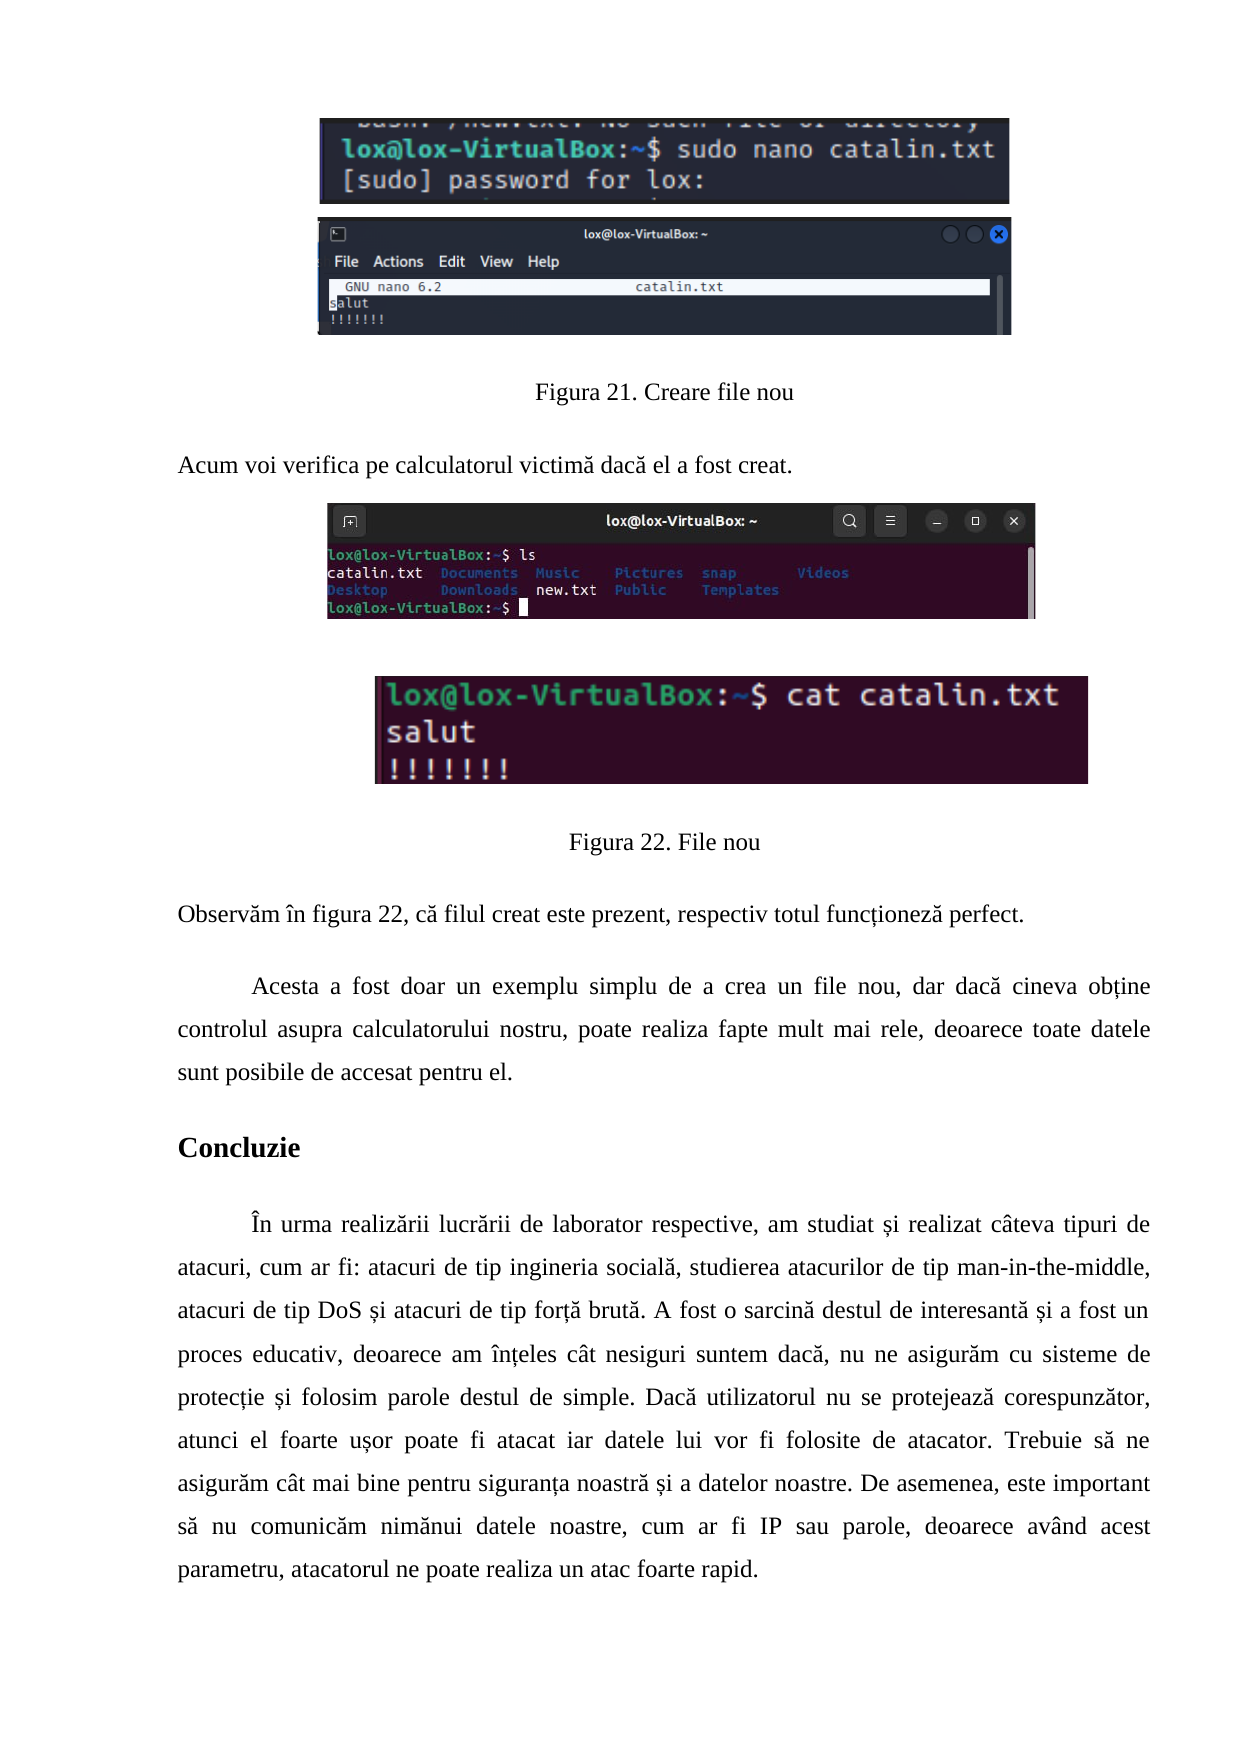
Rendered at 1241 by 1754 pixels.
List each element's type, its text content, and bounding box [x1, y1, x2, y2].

text Figura 22. File nou [177, 827, 1152, 855]
text Acum voi verifica pe calculatorul victimă dacă el a fost creat. [177, 450, 1152, 478]
text Concluzie [177, 1130, 1152, 1163]
text Observăm în figura 22, că filul creat este prezent, respectiv totul funcționeză perfect. [177, 899, 1152, 928]
text În urma realizării lucrării de laborator respective, am studiat și realizat câteva tipuri de atacuri, cum ar fi: atacuri de tip ingineria socială, studierea atacurilor de tip man-in-the-middle, atacuri de tip DoS și atacuri de tip forță brută. A fost o sarcină destul de interesantă și a fost un proces educativ, deoarece am înțeles cât nesiguri suntem dacă, nu ne asigurăm cu sisteme de protecție și folosim parole destul de simple. Dacă utilizatorul nu se protejează corespunzător, atunci el foarte ușor poate fi atacat iar datele lui vor fi folosite de atacator. Trebuie să ne asigurăm cât mai bine pentru siguranța noastră și a datelor noastre. De asemenea, este important să nu comunicăm nimănui datele noastre, cum ar fi IP sau parole, deoarece având acest parametru, atacatorul ne poate realiza un atac foarte rapid. [177, 1209, 1152, 1583]
text Figura 21. Creare file nou [177, 377, 1152, 406]
picture [327, 503, 1036, 619]
picture [374, 676, 1089, 784]
picture [317, 217, 1012, 335]
text Acesta a fost doar un exemplu simplu de a crea un file nou, dar dacă cineva obține controlul asupra calculatorului nostru, poate realiza fapte mult mai rele, deoarece toate datele sunt posibile de accesat pentru el. [177, 971, 1152, 1086]
picture [319, 118, 1010, 204]
